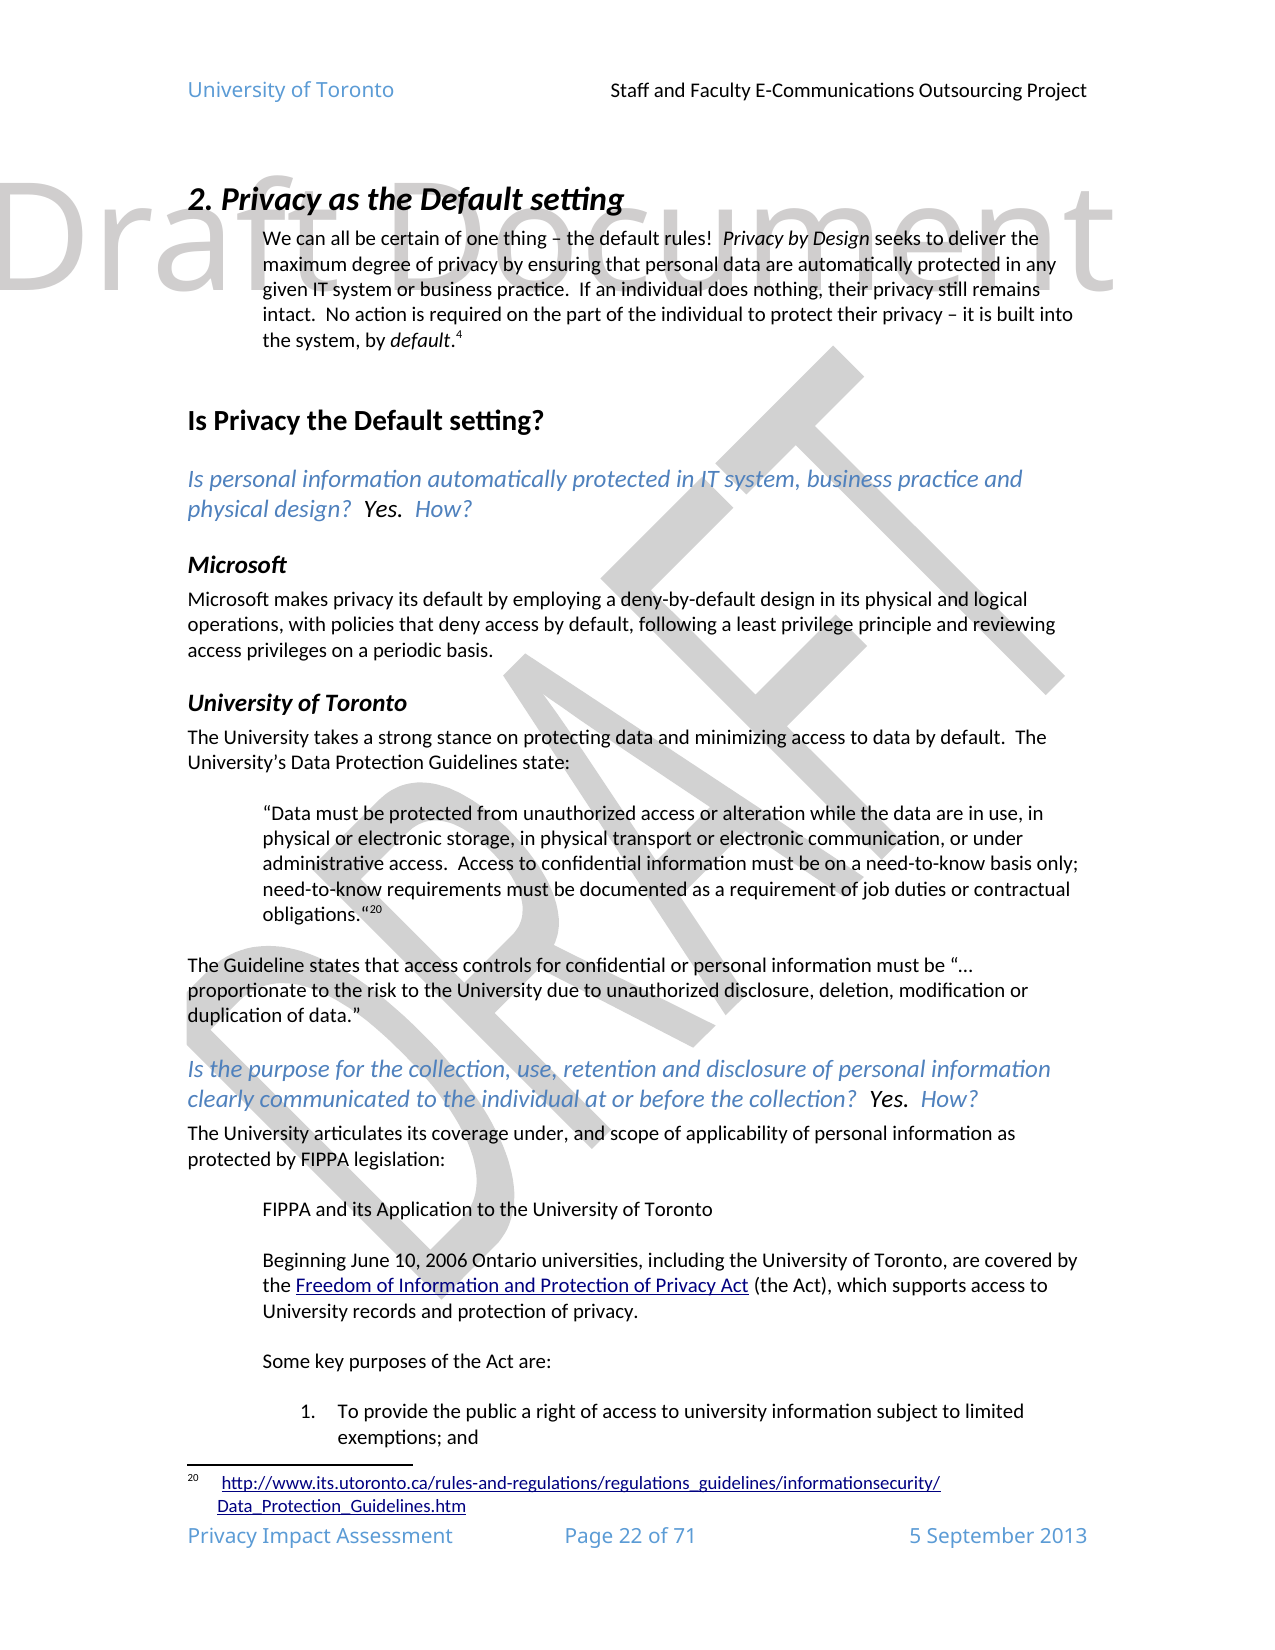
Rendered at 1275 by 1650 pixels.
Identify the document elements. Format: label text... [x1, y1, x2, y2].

subtitle University of Toronto [187, 687, 1087, 718]
subtitle Is the purpose for the collection, use, retention and disclosure of personal information clearly communicated to the individual at or before the collection? Yes. How? [187, 1053, 1087, 1114]
text Some key purposes of the Act are: [262, 1348, 1087, 1374]
text Beginning June 10, 2006 Ontario universities, including the University of Toronto, are covered by the Freedom of Information and Protection of Privacy Act (the Act), which supports access to University records and protection of privacy. [262, 1247, 1087, 1323]
subtitle Microsoft [187, 549, 1087, 580]
text The University articulates its coverage under, and scope of applicability of personal information as protected by FIPPA legislation: FIPPA and its Application to the University of Toronto [187, 1120, 1087, 1222]
list To provide the public a right of access to university information subject to limited exemptions; and [300, 1399, 1087, 1449]
text The University takes a strong stance on protecting data and minimizing access to data by default. The University’s Data Protection Guidelines state: [187, 724, 1087, 775]
text We can all be certain of one thing – the default rules! Privacy by Design seeks to deliver the maximum degree of privacy by ensuring that personal data are automatically protected in any given IT system or business practice. If an individual does nothing, their privacy still remains intact. No action is required on the part of the individual to protect their privacy – it is built into the system, by default.4 [262, 225, 1087, 352]
text Microsoft makes privacy its default by employing a deny-by-default design in its physical and logical operations, with policies that deny access by default, following a least privilege principle and reviewing access privileges on a periodic basis. [187, 586, 1087, 662]
text “Data must be protected from unauthorized access or alteration while the data are in use, in physical or electronic storage, in physical transport or electronic communication, or under administrative access. Access to confidential information must be on a need-to-know basis only; need-to-know requirements must be documented as a requirement of job duties or contractual obligations.“ [262, 800, 1087, 927]
subtitle Is personal information automatically protected in IT system, business practice and physical design? Yes. How? [187, 463, 1103, 524]
subtitle 2. Privacy as the Default setting [187, 178, 1087, 219]
text The Guideline states that access controls for confidential or personal information must be “… proportionate to the risk to the University due to unauthorized disclosure, deletion, modification or duplication of data.” [187, 952, 1087, 1028]
subtitle Is Privacy the Default setting? [187, 402, 1087, 438]
